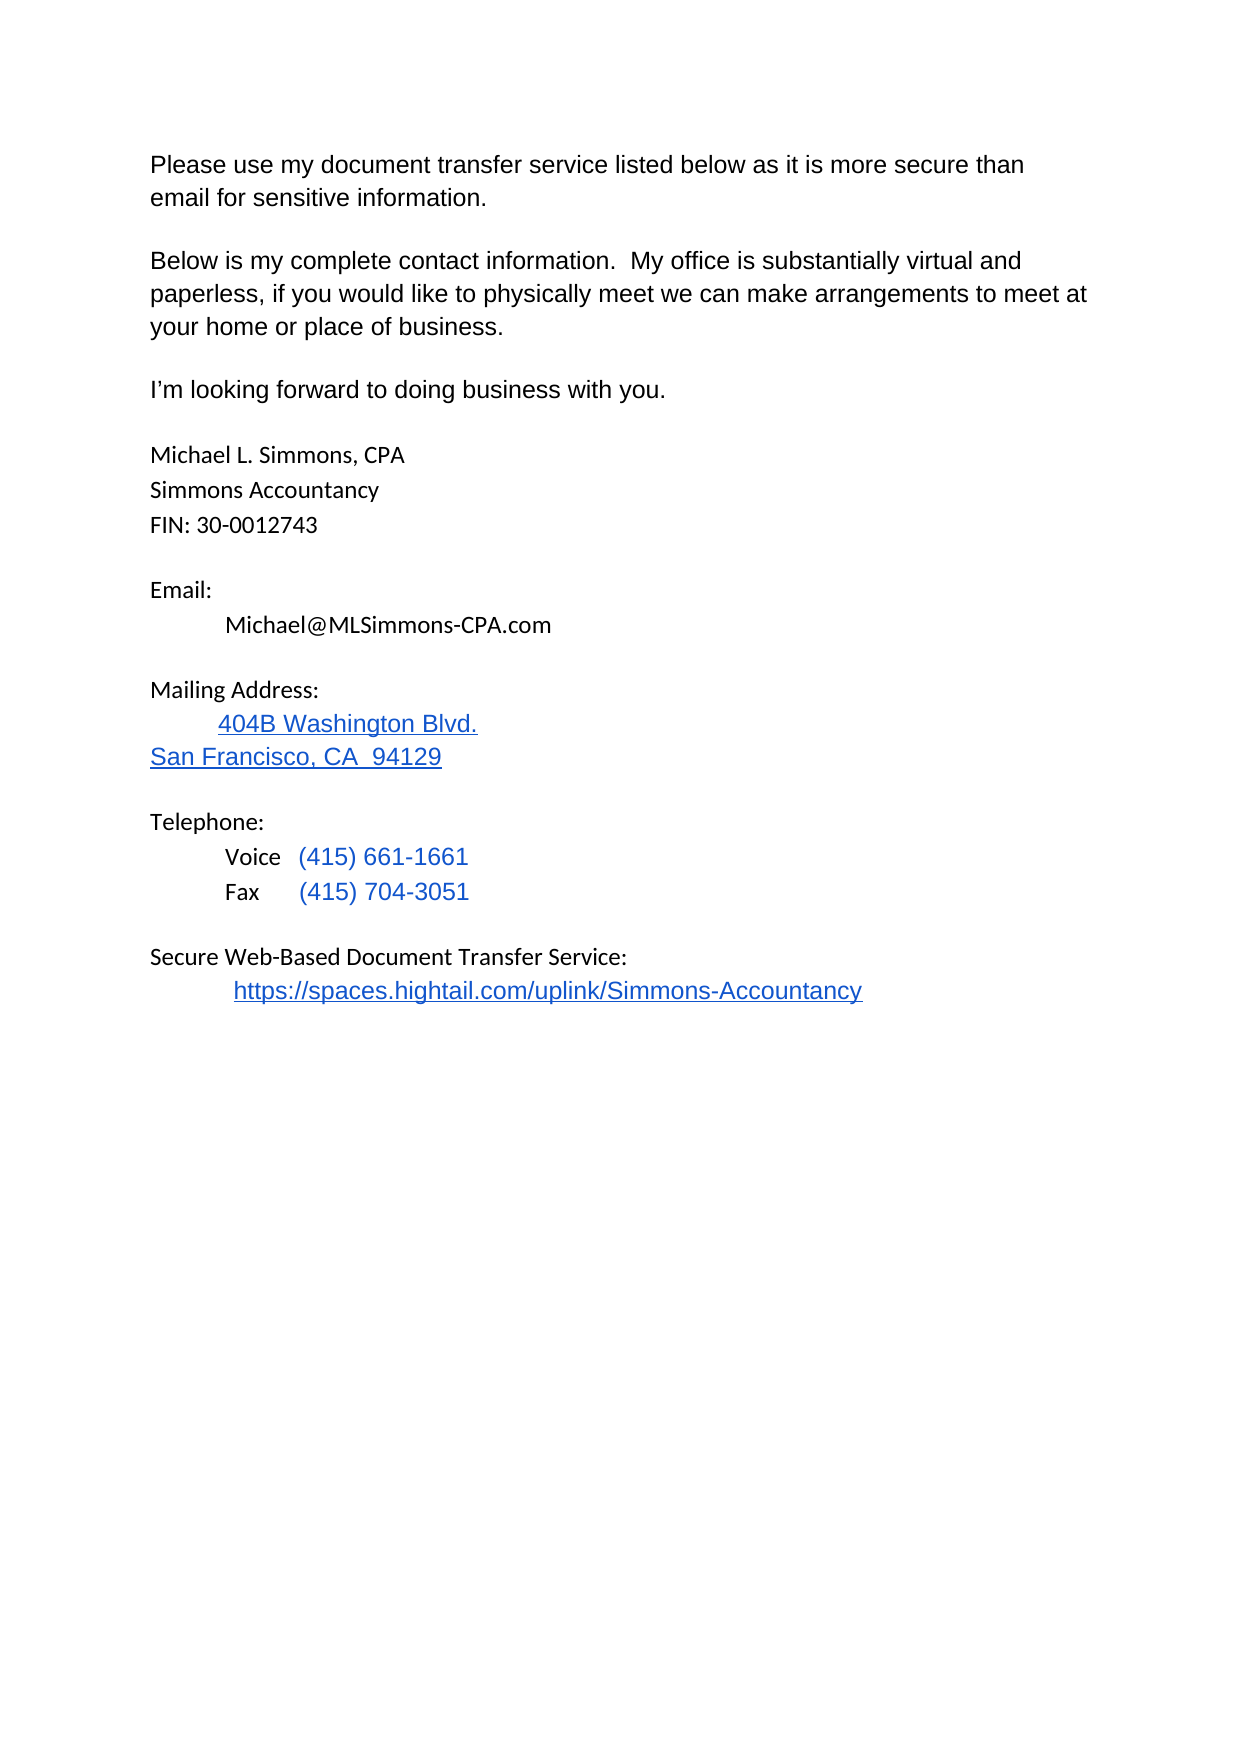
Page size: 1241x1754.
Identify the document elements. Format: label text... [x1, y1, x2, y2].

text Secure Web-Based Document Transfer Service: [150, 941, 1090, 971]
text Simmons Accountancy [150, 474, 1090, 504]
text Mailing Address: [150, 674, 1090, 705]
text FIN: 30-0012743 [150, 509, 1090, 539]
text 404B Washington Blvd. [150, 709, 1090, 738]
text Michael L. Simmons, CPA [150, 439, 1090, 469]
text I’m looking forward to doing business with you. [150, 376, 1090, 404]
text Below is my complete contact information. My office is substantially virtual and paperless, if you would like to physically meet we can make arrangements to meet at your home or place of business. [150, 246, 1090, 341]
text https://spaces.hightail.com/uplink/Simmons-Accountancy [150, 976, 1090, 1004]
text Voice (415) 661-1661 [150, 841, 1090, 871]
text San Francisco, CA 94129 [150, 742, 1090, 771]
text Telephone: [150, 806, 1090, 836]
text Fax (415) 704-3051 [150, 876, 1090, 906]
text Email: [150, 574, 1090, 604]
text Please use my document transfer service listed below as it is more secure than email for sensitive information. [150, 150, 1090, 212]
text Michael@MLSimmons-CPA.com [150, 609, 1090, 639]
